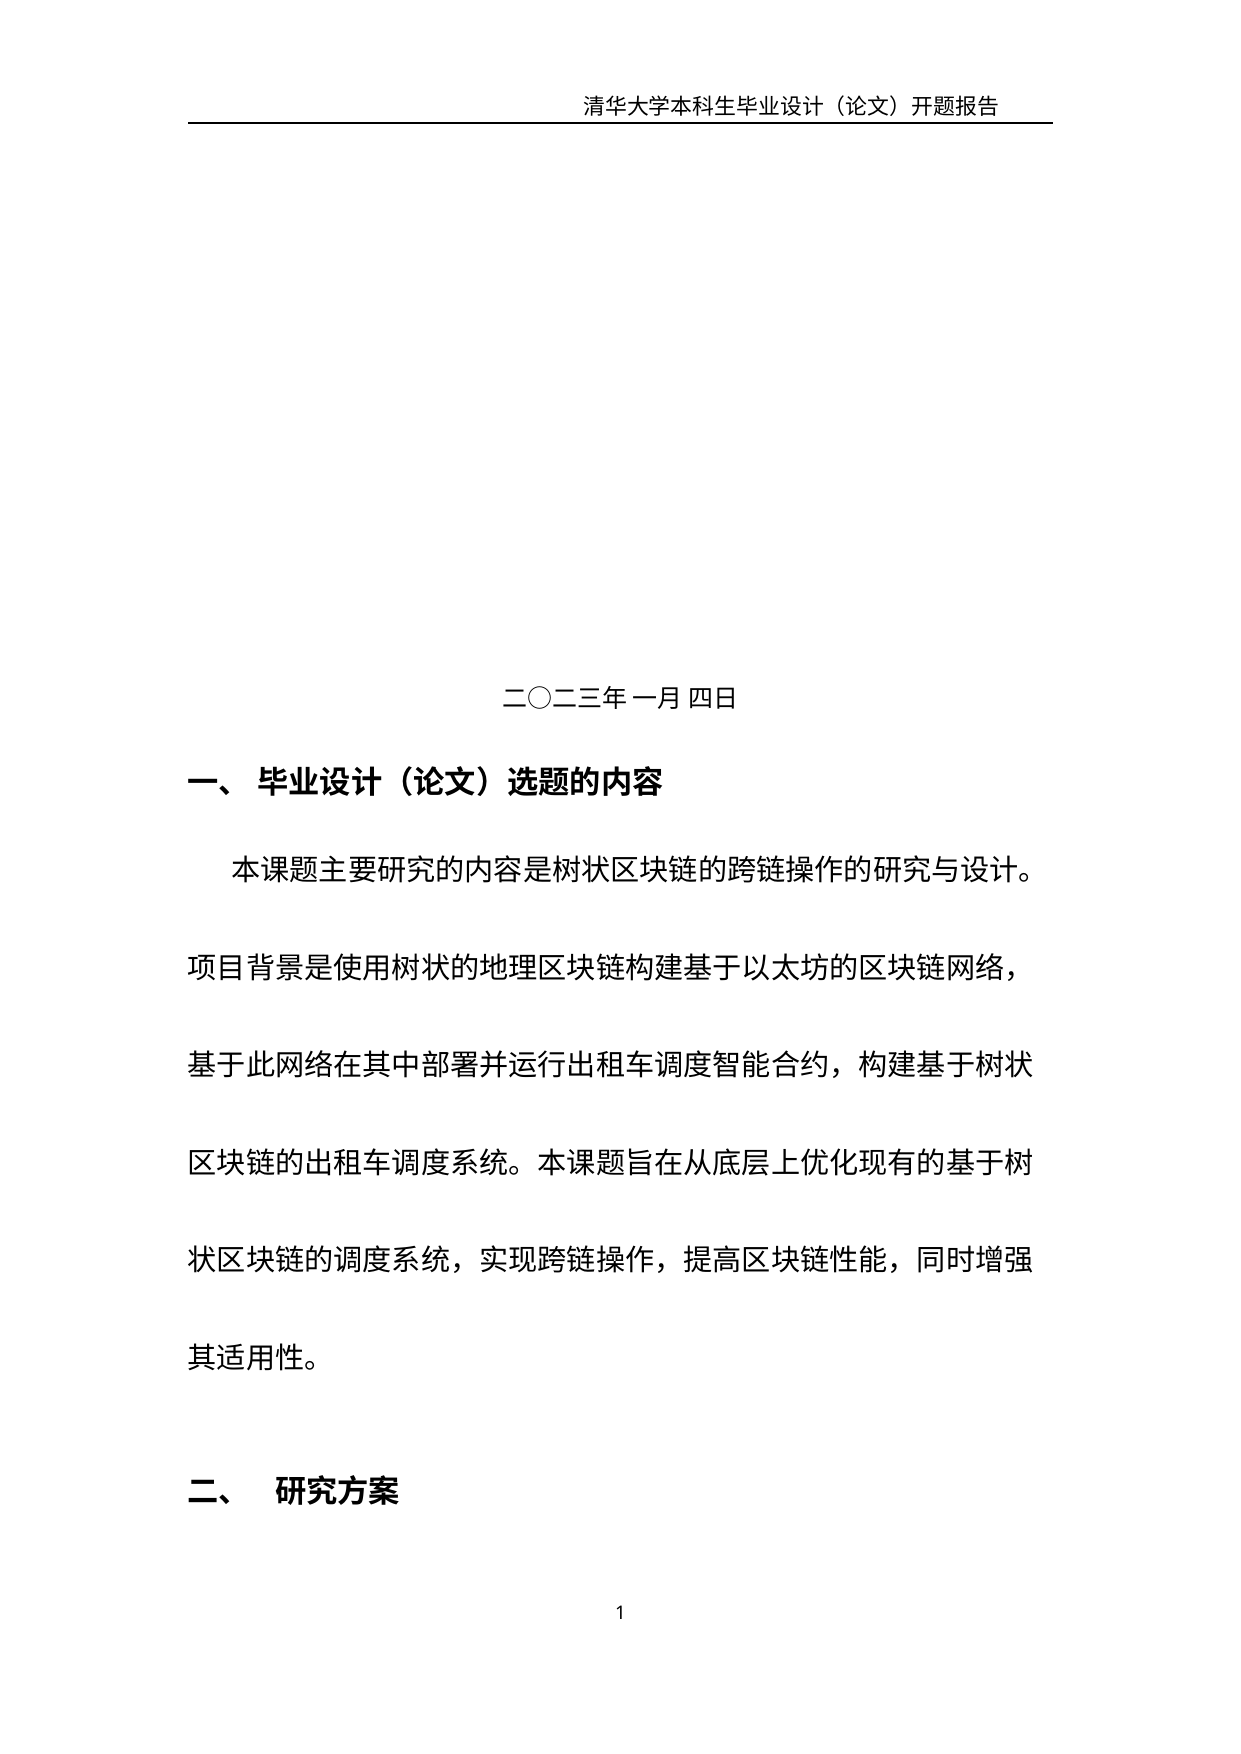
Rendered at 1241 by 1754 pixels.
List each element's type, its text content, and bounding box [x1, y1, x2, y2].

text 一、 毕业设计（论文）选题的内容 [187, 748, 1053, 813]
text 二、 研究方案 [187, 1456, 1053, 1521]
text 本课题主要研究的内容是树状区块链的跨链操作的研究与设计。项目背景是使用树状的地理区块链构建基于以太坊的区块链网络，基于此网络在其中部署并运行出租车调度智能合约，构建基于树状区块链的出租车调度系统。本课题旨在从底层上优化现有的基于树状区块链的调度系统，实现跨链操作，提高区块链性能，同时增强其适用性。 [187, 835, 1053, 1388]
text 二○二三年 一月 四日 [187, 664, 1053, 729]
